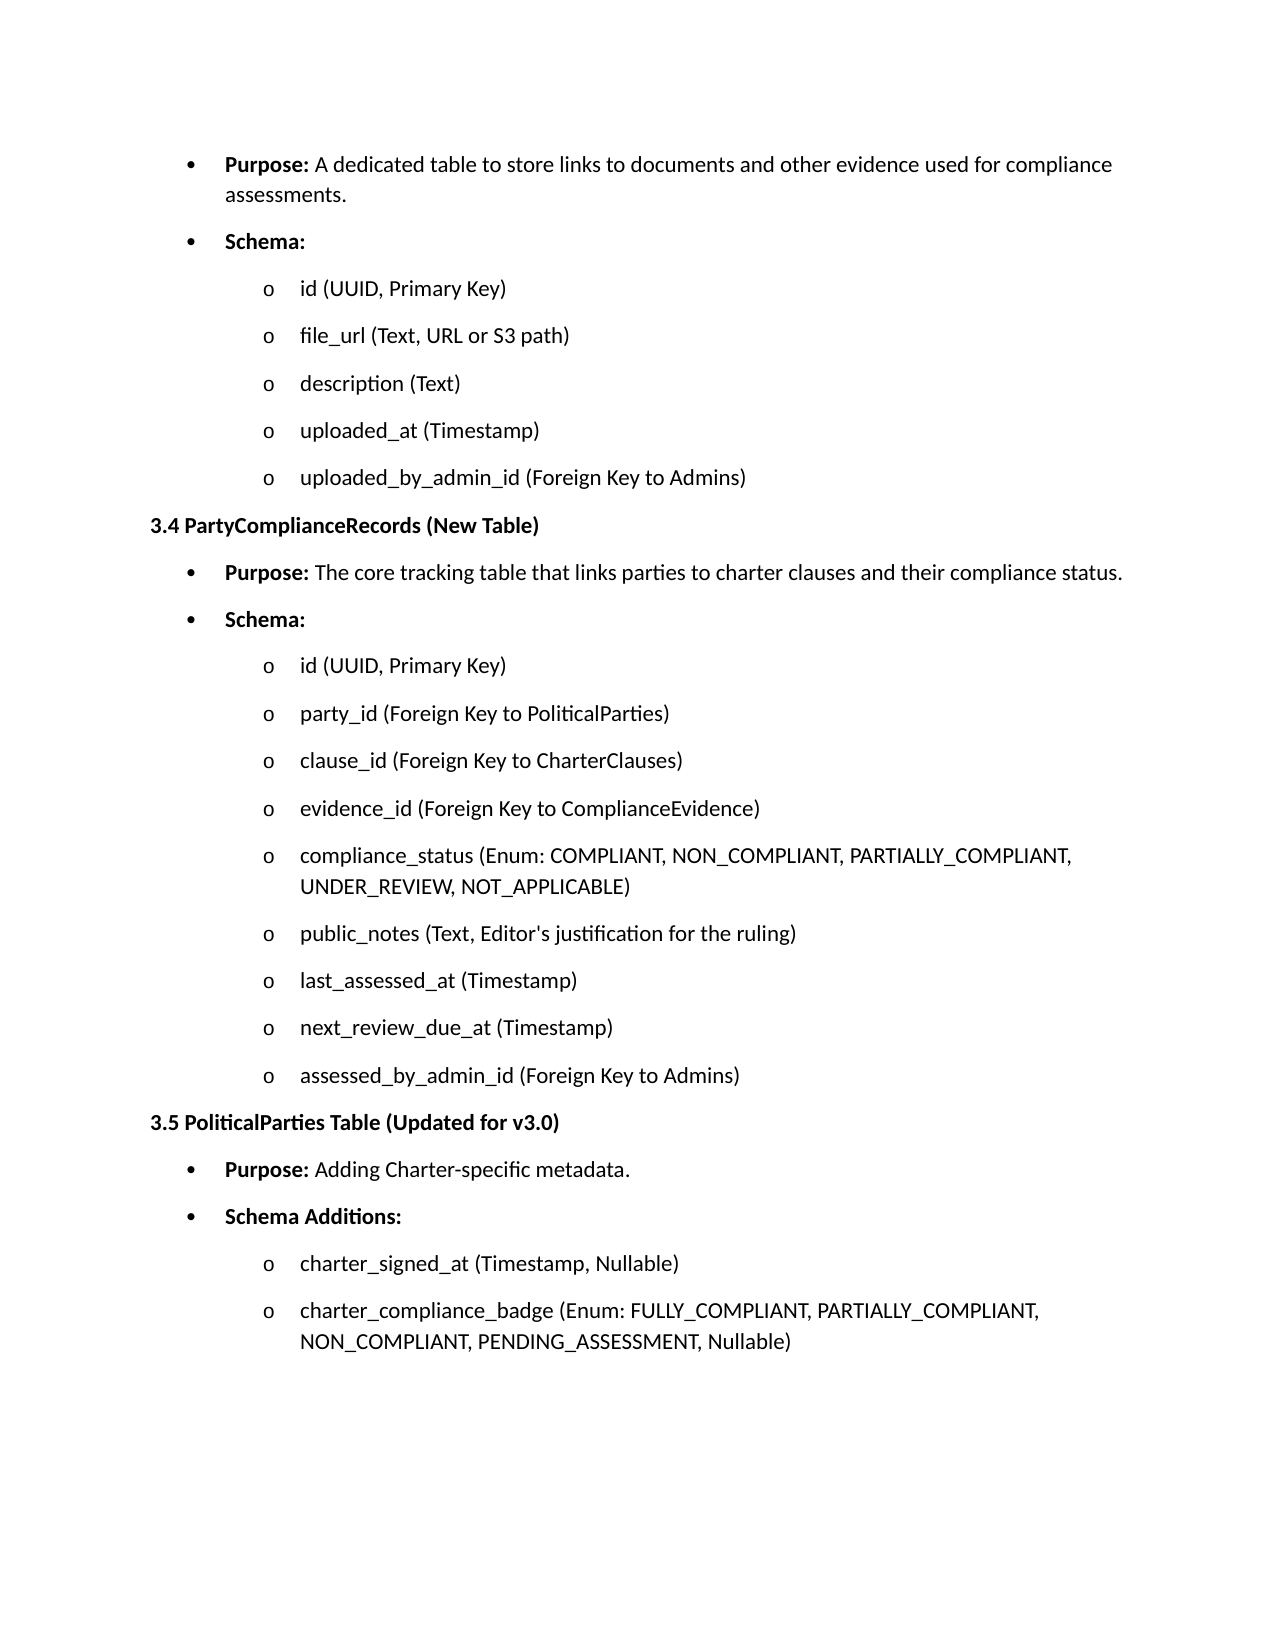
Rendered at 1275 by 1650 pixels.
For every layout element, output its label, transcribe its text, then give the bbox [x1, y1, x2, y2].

list file_url (Text, URL or S3 path) [262, 321, 1125, 350]
list assessed_by_admin_id (Foreign Key to Admins) [262, 1061, 1125, 1089]
list next_review_due_at (Timestamp) [262, 1013, 1125, 1042]
list evidence_id (Foreign Key to ComplianceEvidence) [262, 794, 1125, 822]
list public_notes (Text, Editor's justification for the ruling) [262, 919, 1125, 947]
list Schema Additions: [187, 1202, 1125, 1230]
list last_assessed_at (Timestamp) [262, 966, 1125, 995]
list uploaded_by_admin_id (Foreign Key to Admins) [262, 463, 1125, 492]
list compliance_status (Enum: COMPLIANT, NON_COMPLIANT, PARTIALLY_COMPLIANT, UNDER_REVIEW, NOT_APPLICABLE) [262, 841, 1125, 900]
text 3.4 PartyComplianceRecords (New Table) [150, 511, 1125, 539]
list Schema: [187, 605, 1125, 633]
list charter_compliance_badge (Enum: FULLY_COMPLIANT, PARTIALLY_COMPLIANT, NON_COMPLIANT, PENDING_ASSESSMENT, Nullable) [262, 1296, 1125, 1355]
list id (UUID, Primary Key) [262, 274, 1125, 302]
list Purpose: The core tracking table that links parties to charter clauses and their compliance status. [187, 558, 1125, 586]
list Purpose: Adding Charter-specific metadata. [187, 1155, 1125, 1183]
list clause_id (Foreign Key to CharterClauses) [262, 746, 1125, 775]
list charter_signed_at (Timestamp, Nullable) [262, 1249, 1125, 1277]
list id (UUID, Primary Key) [262, 652, 1125, 680]
list uploaded_at (Timestamp) [262, 416, 1125, 445]
text 3.5 PoliticalParties Table (Updated for v3.0) [150, 1108, 1125, 1136]
list party_id (Foreign Key to PoliticalParties) [262, 699, 1125, 727]
list Purpose: A dedicated table to store links to documents and other evidence used for compliance assessments. [187, 150, 1125, 208]
list Schema: [187, 227, 1125, 255]
list description (Text) [262, 369, 1125, 397]
